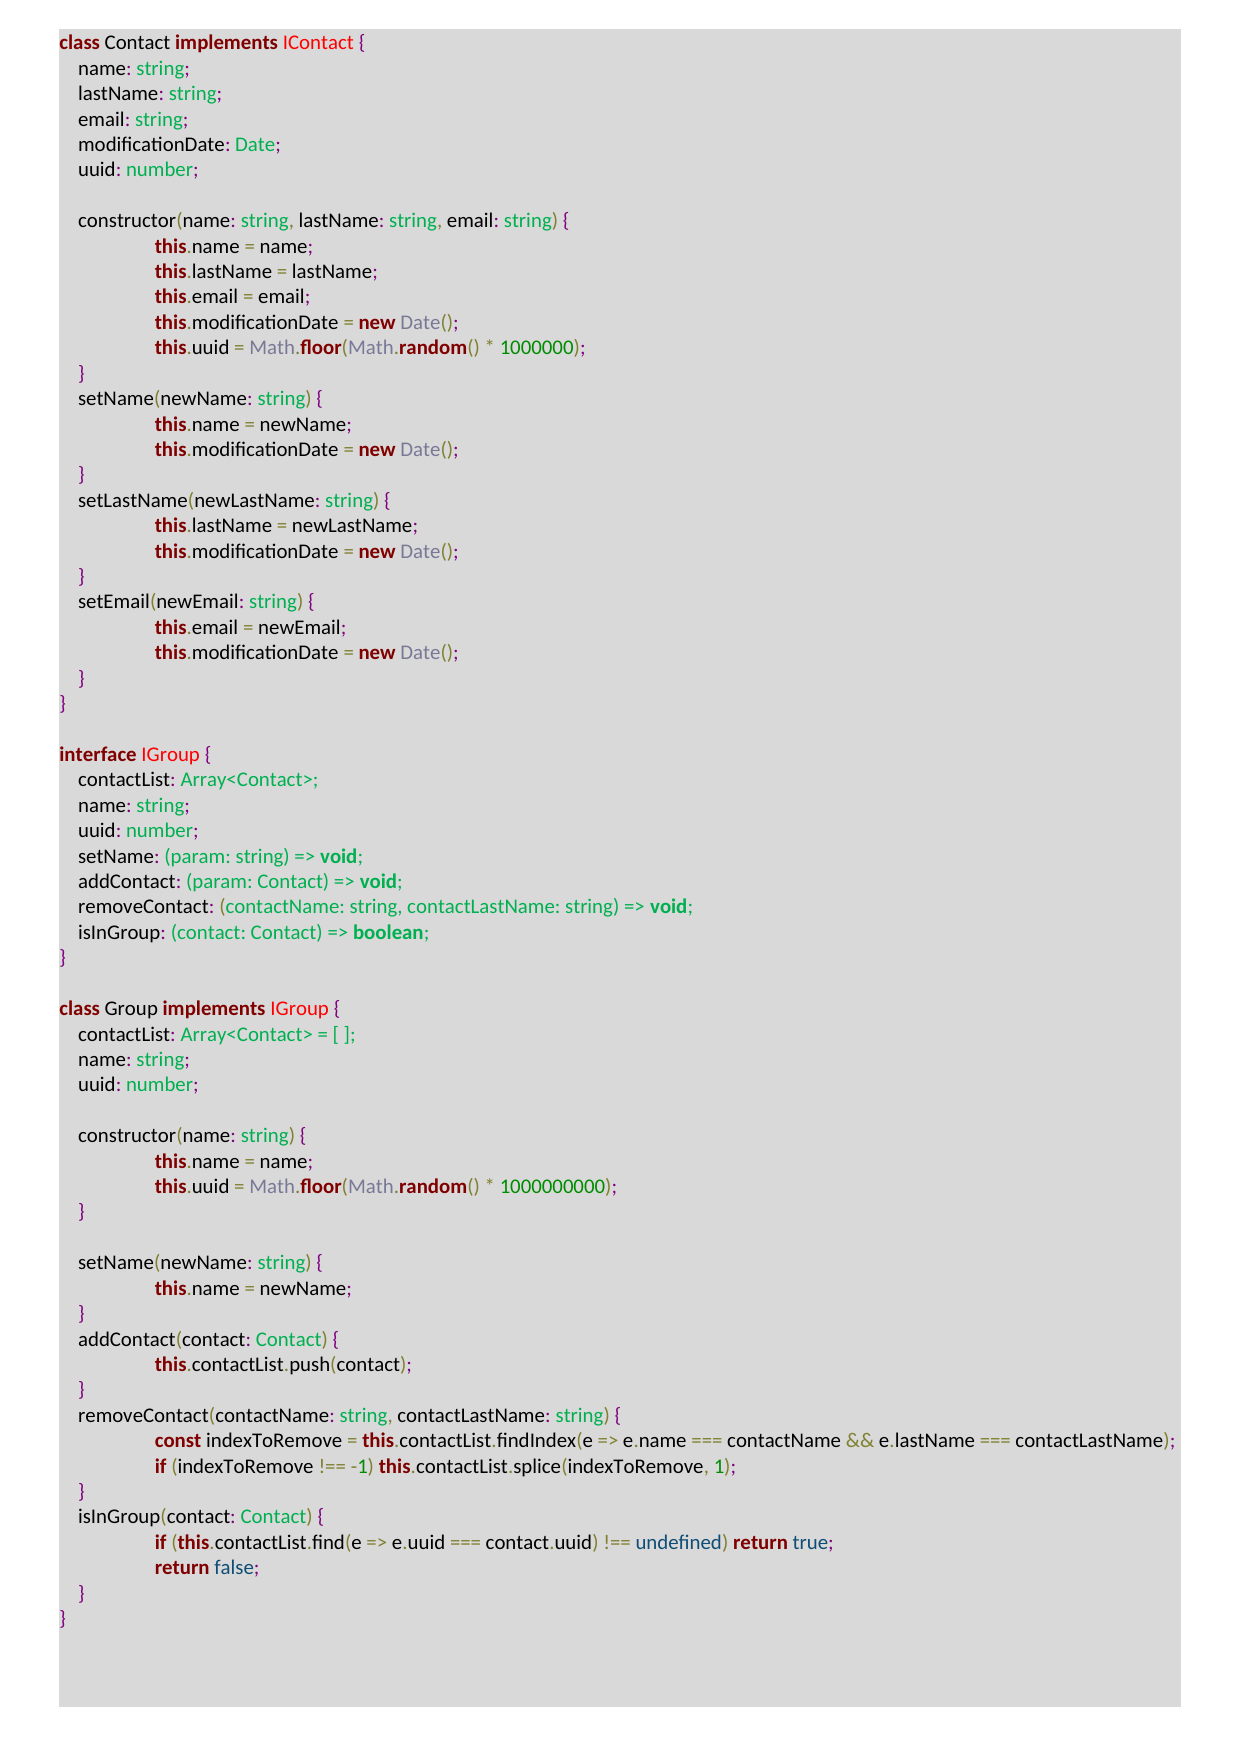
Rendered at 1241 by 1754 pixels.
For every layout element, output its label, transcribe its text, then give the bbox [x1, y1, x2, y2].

text this.uuid = Math.floor(Math.random() * 1000000); [59, 334, 1181, 360]
text uuid: number; [59, 157, 1181, 182]
text isInGroup: (contact: Contact) => boolean; [59, 919, 1181, 944]
text this.modificationDate = new Date(); [59, 436, 1181, 462]
text setName: (param: string) => void; [59, 843, 1181, 868]
text this.email = email; [59, 284, 1181, 309]
text constructor(name: string) { [59, 1122, 1181, 1148]
text setName(newName: string) { [59, 1249, 1181, 1275]
text } [59, 1300, 1181, 1326]
text lastName: string; [59, 80, 1181, 106]
text email: string; [59, 106, 1181, 131]
text modificationDate: Date; [59, 131, 1181, 157]
text } [59, 462, 1181, 487]
text this.name = newName; [59, 1275, 1181, 1300]
text name: string; [59, 792, 1181, 817]
text this.lastName = lastName; [59, 258, 1181, 284]
text addContact(contact: Contact) { [59, 1326, 1181, 1351]
text uuid: number; [59, 817, 1181, 843]
text const indexToRemove = this.contactList.findIndex(e => e.name === contactName && e.lastName === contactLastName); [59, 1427, 1181, 1453]
text setEmail(newEmail: string) { [59, 589, 1181, 614]
text this.name = name; [59, 233, 1181, 258]
text isInGroup(contact: Contact) { [59, 1504, 1181, 1529]
text } [59, 1605, 1181, 1631]
text contactList: Array<Contact>; [59, 767, 1181, 792]
text setName(newName: string) { [59, 385, 1181, 411]
text class Group implements IGroup { [59, 995, 1181, 1021]
text } [59, 1580, 1181, 1605]
text constructor(name: string, lastName: string, email: string) { [59, 207, 1181, 233]
text class Contact implements IContact { [59, 29, 1181, 55]
text } [59, 665, 1181, 690]
text this.email = newEmail; [59, 614, 1181, 639]
text this.modificationDate = new Date(); [59, 538, 1181, 563]
text this.modificationDate = new Date(); [59, 309, 1181, 334]
text } [59, 563, 1181, 589]
text if (this.contactList.find(e => e.uuid === contact.uuid) !== undefined) return true; [59, 1529, 1181, 1554]
text uuid: number; [59, 1072, 1181, 1097]
text } [59, 1377, 1181, 1402]
text addContact: (param: Contact) => void; [59, 868, 1181, 894]
text this.modificationDate = new Date(); [59, 639, 1181, 665]
text } [59, 360, 1181, 385]
text removeContact(contactName: string, contactLastName: string) { [59, 1402, 1181, 1427]
text interface IGroup { [59, 741, 1181, 767]
text } [59, 690, 1181, 716]
text } [59, 944, 1181, 970]
text this.name = newName; [59, 411, 1181, 436]
text this.lastName = newLastName; [59, 512, 1181, 538]
text name: string; [59, 55, 1181, 80]
text } [59, 1478, 1181, 1504]
text } [59, 1199, 1181, 1224]
text name: string; [59, 1046, 1181, 1072]
text return false; [59, 1554, 1181, 1580]
text removeContact: (contactName: string, contactLastName: string) => void; [59, 894, 1181, 919]
text this.name = name; [59, 1148, 1181, 1173]
text setLastName(newLastName: string) { [59, 487, 1181, 512]
text this.uuid = Math.floor(Math.random() * 1000000000); [59, 1173, 1181, 1199]
text contactList: Array<Contact> = [ ]; [59, 1021, 1181, 1046]
text this.contactList.push(contact); [59, 1351, 1181, 1377]
text if (indexToRemove !== -1) this.contactList.splice(indexToRemove, 1); [59, 1453, 1181, 1478]
